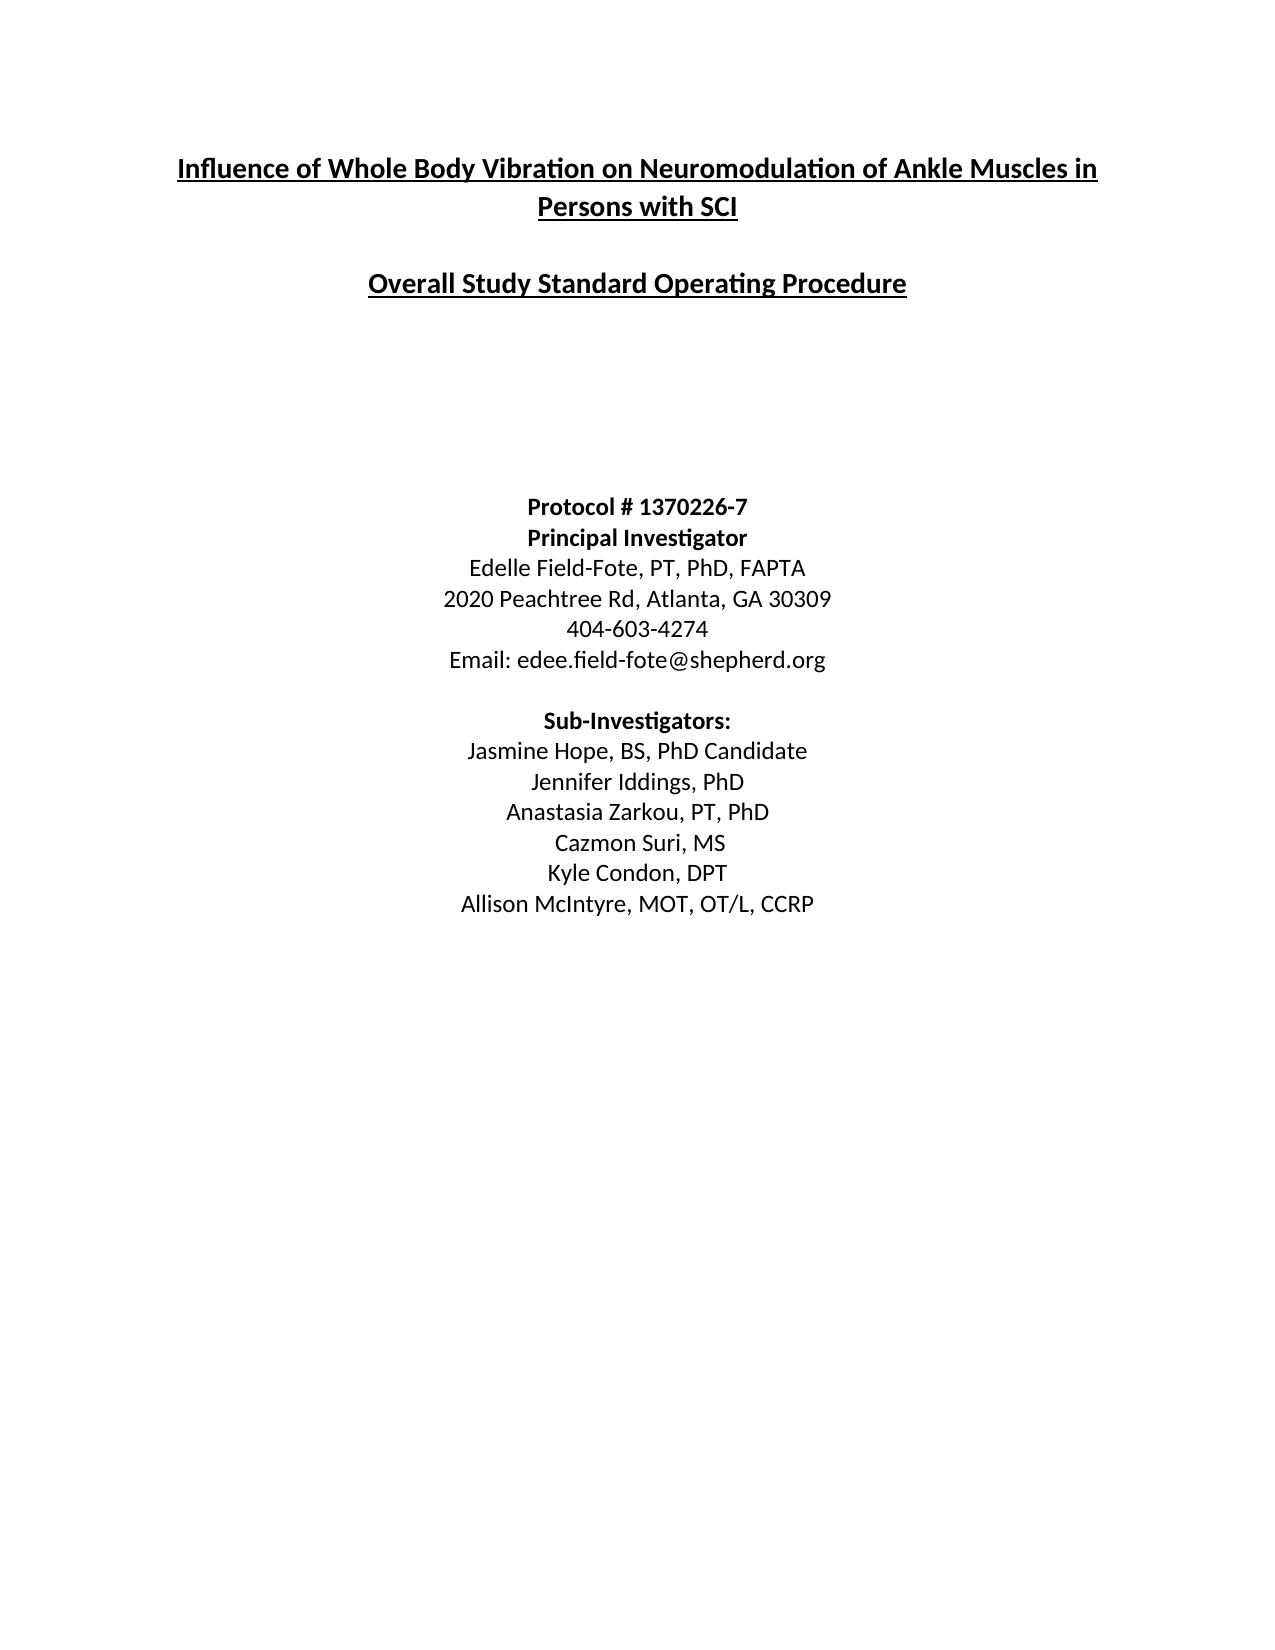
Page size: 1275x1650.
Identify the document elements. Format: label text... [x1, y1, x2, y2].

text Jennifer Iddings, PhD [150, 766, 1125, 796]
text Sub-Investigators: [150, 705, 1125, 735]
text Kyle Condon, DPT [150, 857, 1125, 888]
text Influence of Whole Body Vibration on Neuromodulation of Ankle Muscles in Persons with SCI [150, 150, 1125, 224]
text Edelle Field-Fote, PT, PhD, FAPTA [150, 552, 1125, 583]
text 2020 Peachtree Rd, Atlanta, GA 30309 [150, 583, 1125, 613]
text Overall Study Standard Operating Procedure [150, 265, 1125, 301]
text Principal Investigator [150, 522, 1125, 552]
text Email: edee.field-fote@shepherd.org [150, 644, 1125, 674]
text Cazmon Suri, MS [150, 827, 1125, 857]
text Anastasia Zarkou, PT, PhD [150, 796, 1125, 827]
text Allison McIntyre, MOT, OT/L, CCRP [150, 888, 1125, 918]
text Protocol # 1370226-7 [150, 491, 1125, 522]
text Jasmine Hope, BS, PhD Candidate [150, 735, 1125, 766]
text 404-603-4274 [150, 613, 1125, 644]
